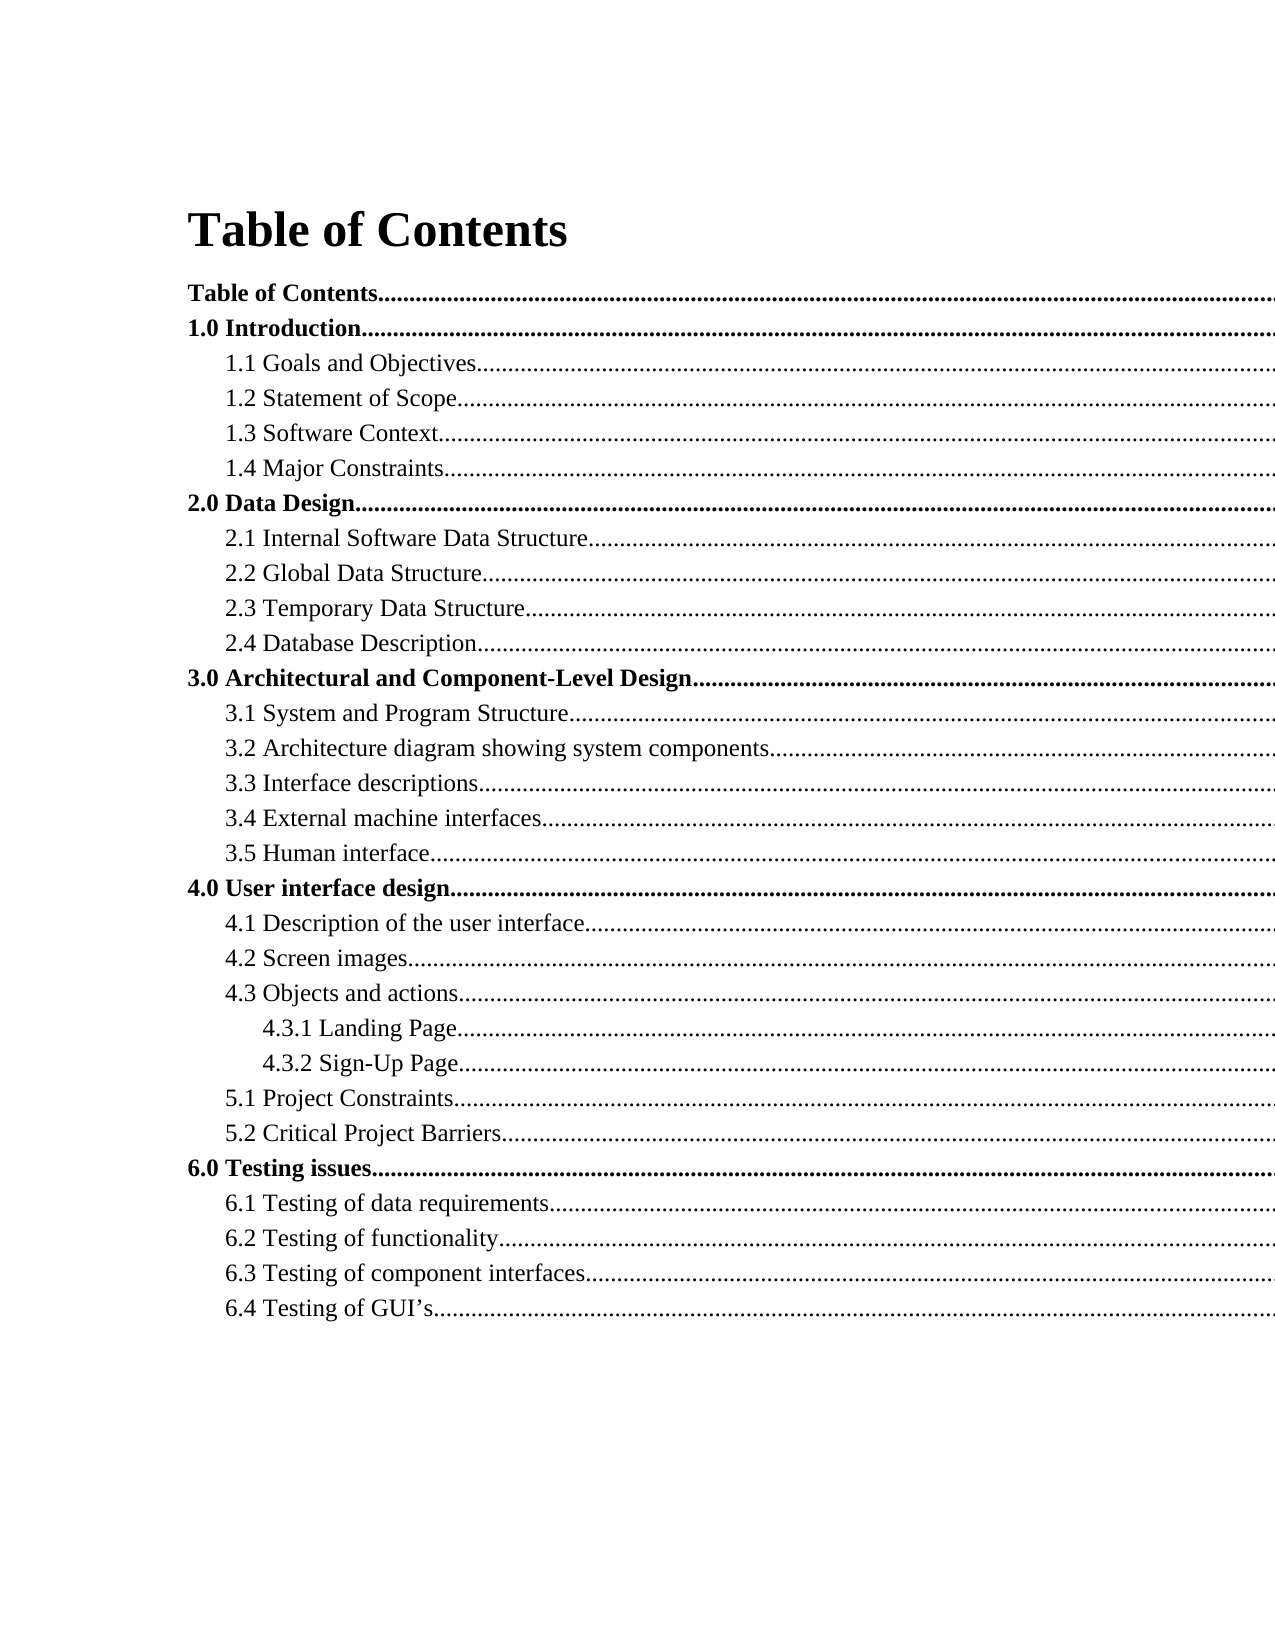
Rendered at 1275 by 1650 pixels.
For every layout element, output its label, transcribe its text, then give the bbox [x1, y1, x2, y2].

subtitle Table of Contents [187, 200, 1087, 257]
